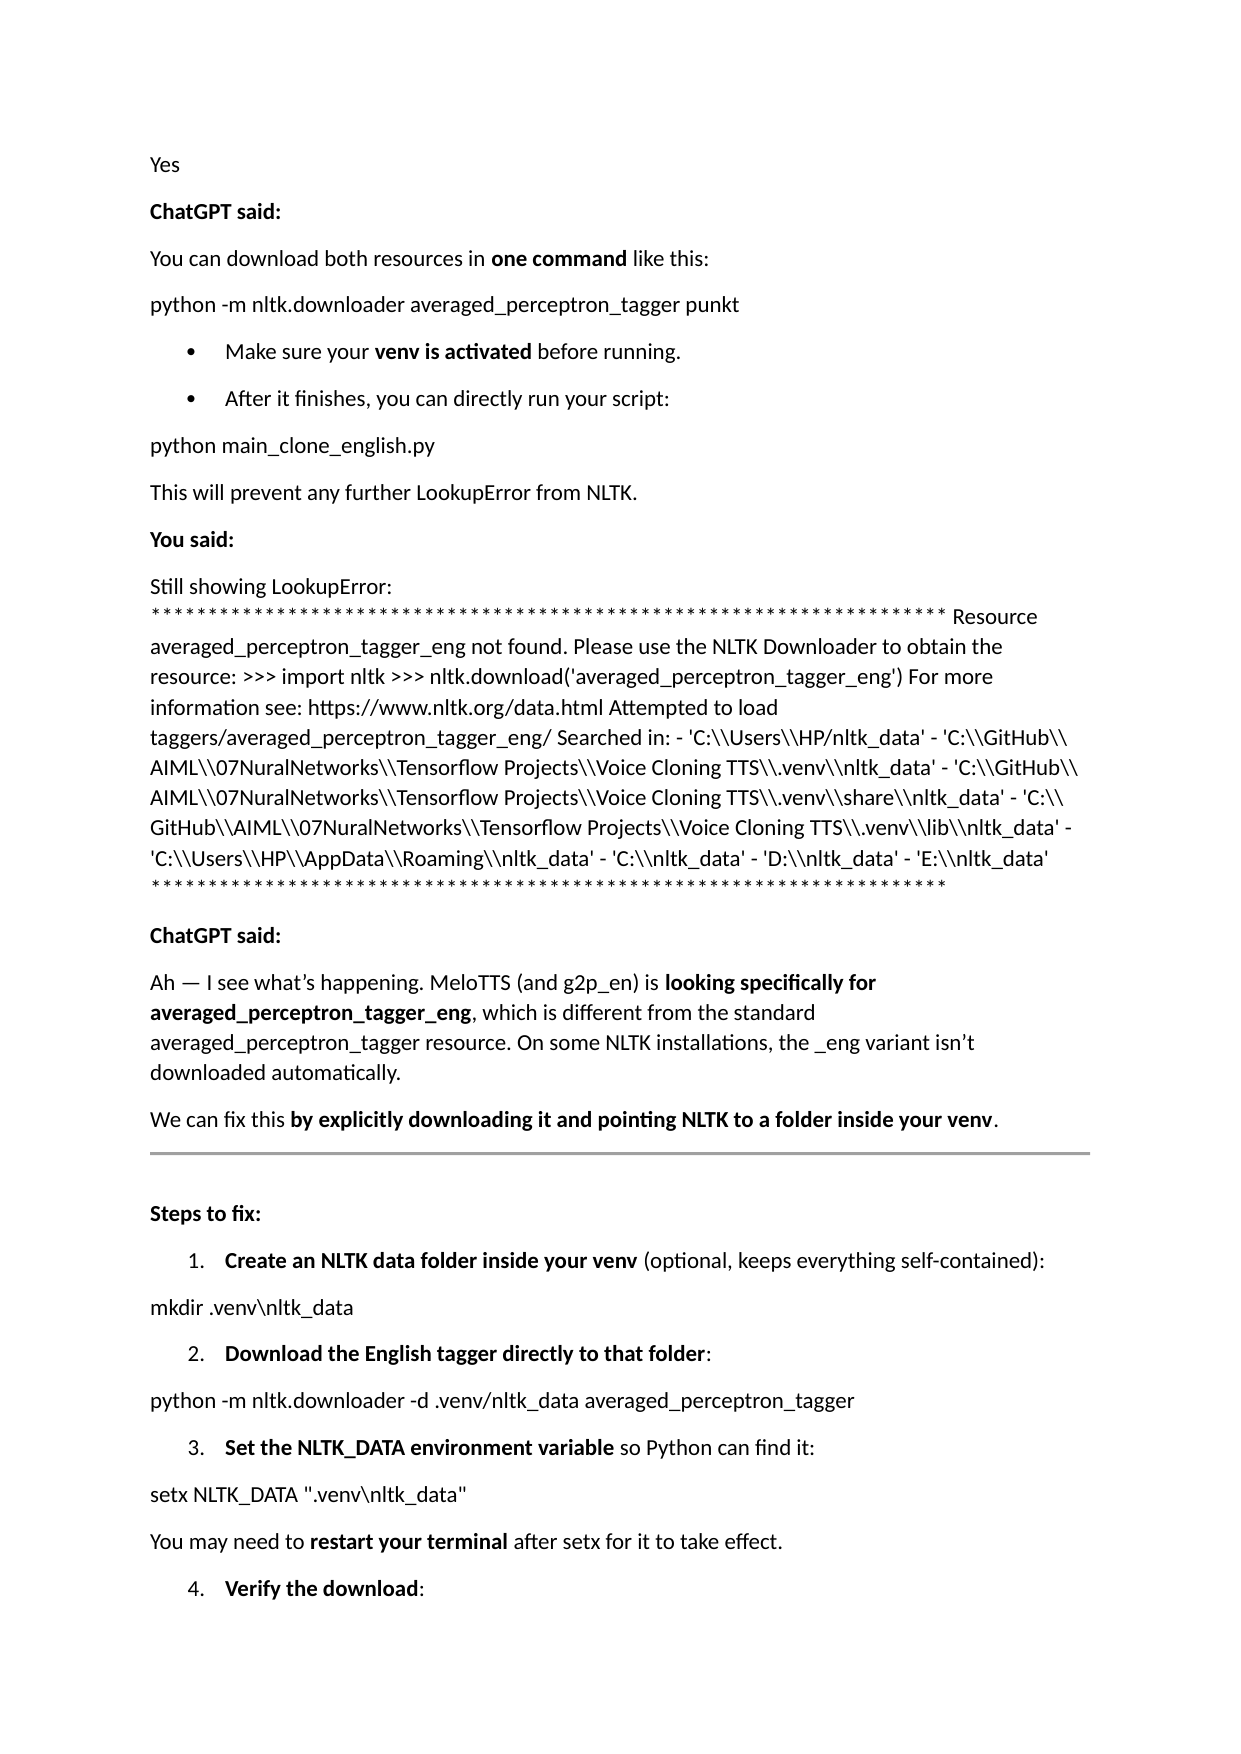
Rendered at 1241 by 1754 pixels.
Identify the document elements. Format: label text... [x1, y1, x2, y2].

text You may need to restart your terminal after setx for it to take effect. [150, 1527, 1090, 1555]
list Set the NLTK_DATA environment variable so Python can find it: [187, 1433, 1090, 1461]
text python -m nltk.downloader -d .venv/nltk_data averaged_perceptron_tagger [150, 1386, 1090, 1414]
list Download the English tagger directly to that folder: [187, 1339, 1090, 1368]
text ChatGPT said: [150, 921, 1090, 949]
text Still showing LookupError: ********************************************************************** Resource averaged_perceptron_tagger_eng not found. Please use the NLTK Downloader to obtain the resource: >>> import nltk >>> nltk.download('averaged_perceptron_tagger_eng') For more information see: https://www.nltk.org/data.html Attempted to load taggers/averaged_perceptron_tagger_eng/ Searched in: - 'C:\\Users\\HP/nltk_data' - 'C:\\GitHub\\AIML\\07NuralNetworks\\Tensorflow Projects\\Voice Cloning TTS\\.venv\\nltk_data' - 'C:\\GitHub\\AIML\\07NuralNetworks\\Tensorflow Projects\\Voice Cloning TTS\\.venv\\share\\nltk_data' - 'C:\\GitHub\\AIML\\07NuralNetworks\\Tensorflow Projects\\Voice Cloning TTS\\.venv\\lib\\nltk_data' - 'C:\\Users\\HP\\AppData\\Roaming\\nltk_data' - 'C:\\nltk_data' - 'D:\\nltk_data' - 'E:\\nltk_data' ********************************************************************** [150, 572, 1090, 902]
text Yes [150, 150, 1090, 178]
text This will prevent any further LookupError from NLTK. [150, 478, 1090, 506]
text Steps to fix: [150, 1199, 1090, 1227]
text ChatGPT said: [150, 197, 1090, 225]
text We can fix this by explicitly downloading it and pointing NLTK to a folder inside your venv. [150, 1105, 1090, 1133]
list Verify the download: [187, 1574, 1090, 1602]
text Ah — I see what’s happening. MeloTTS (and g2p_en) is looking specifically for averaged_perceptron_tagger_eng, which is different from the standard averaged_perceptron_tagger resource. On some NLTK installations, the _eng variant isn’t downloaded automatically. [150, 968, 1090, 1086]
text You said: [150, 525, 1090, 553]
text python -m nltk.downloader averaged_perceptron_tagger punkt [150, 291, 1090, 319]
list Make sure your venv is activated before running. [187, 337, 1090, 366]
list After it finishes, you can directly run your script: [187, 384, 1090, 412]
text You can download both resources in one command like this: [150, 244, 1090, 272]
list Create an NLTK data folder inside your venv (optional, keeps everything self-contained): [187, 1246, 1090, 1274]
text mkdir .venv\nltk_data [150, 1293, 1090, 1321]
text python main_clone_english.py [150, 431, 1090, 459]
text setx NLTK_DATA ".venv\nltk_data" [150, 1480, 1090, 1508]
